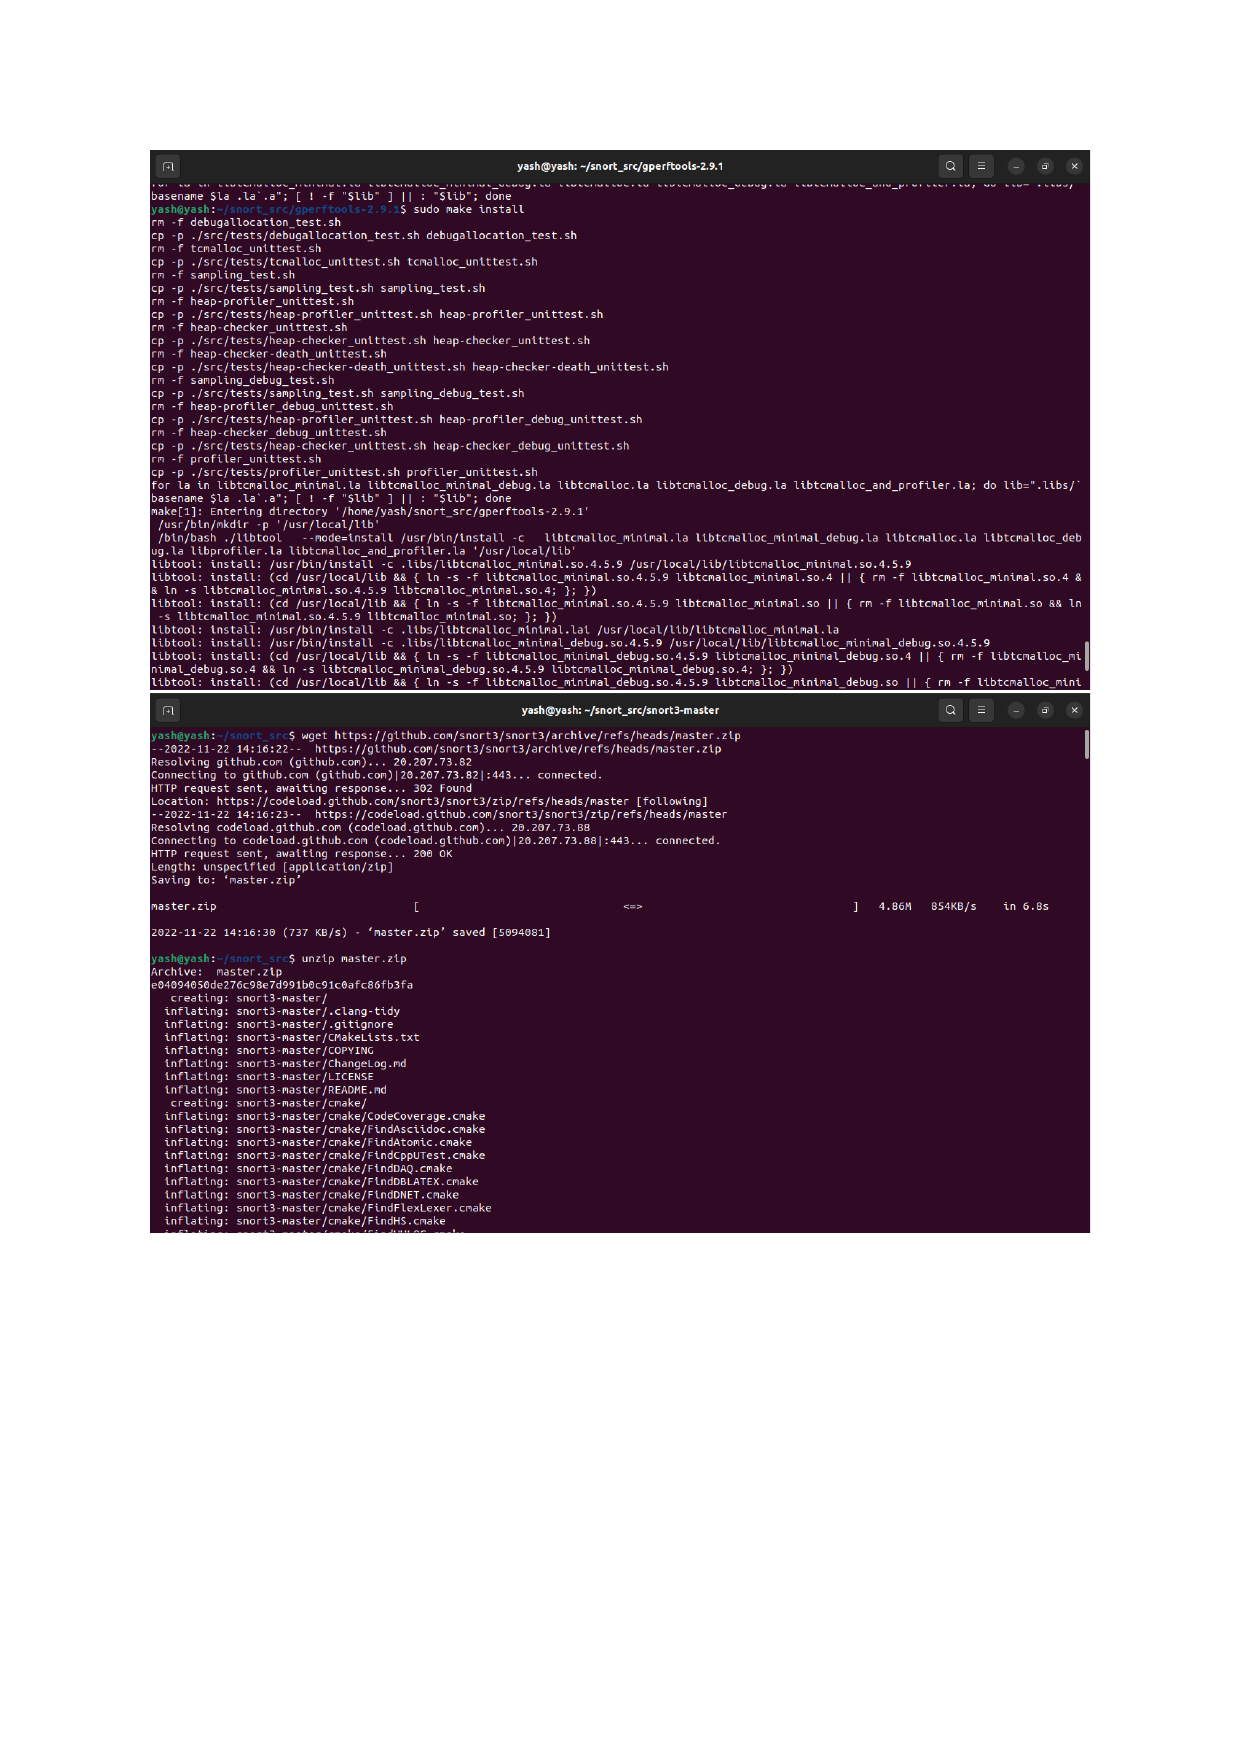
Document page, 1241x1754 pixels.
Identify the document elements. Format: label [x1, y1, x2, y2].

picture [150, 693, 1091, 1233]
picture [150, 150, 1091, 690]
